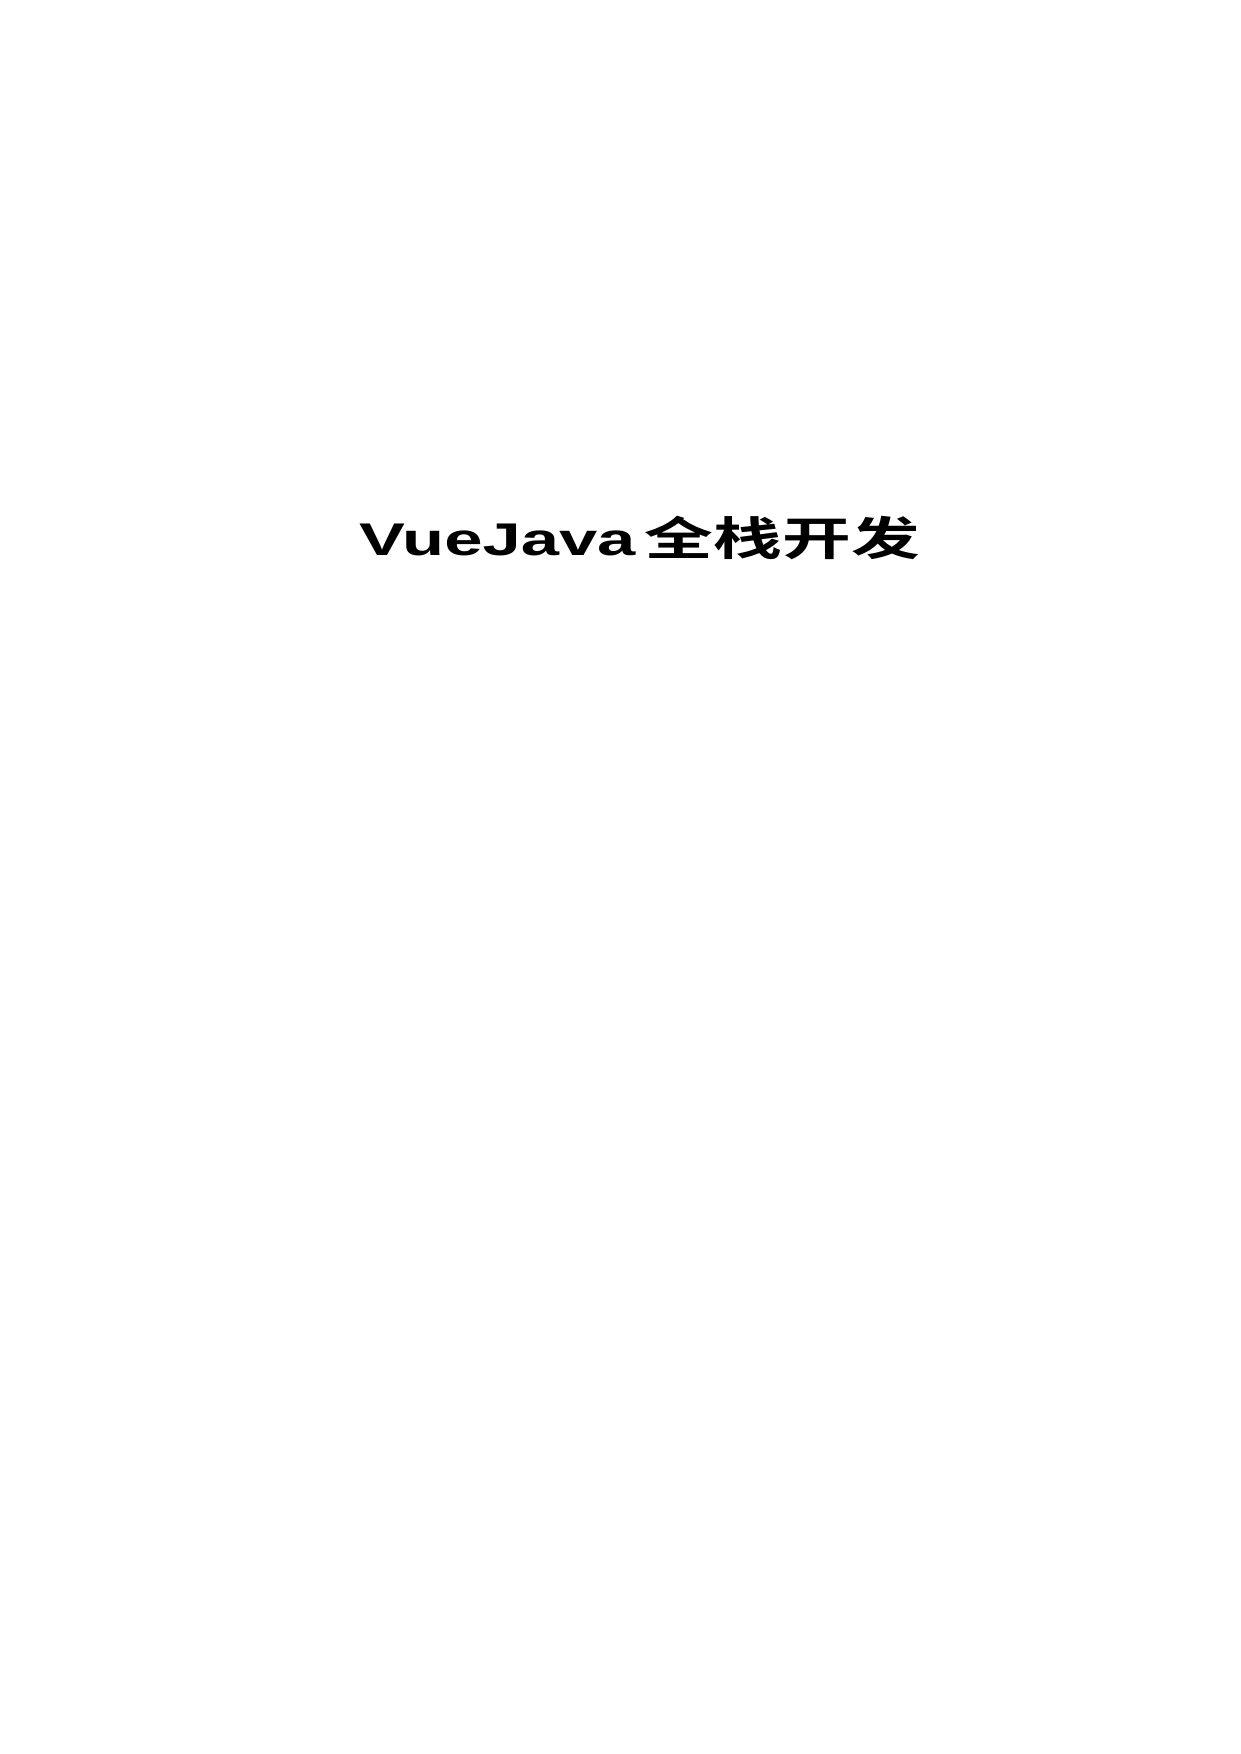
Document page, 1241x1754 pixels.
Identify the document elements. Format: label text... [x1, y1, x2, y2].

text VueJava全栈开发 [187, 487, 1053, 584]
